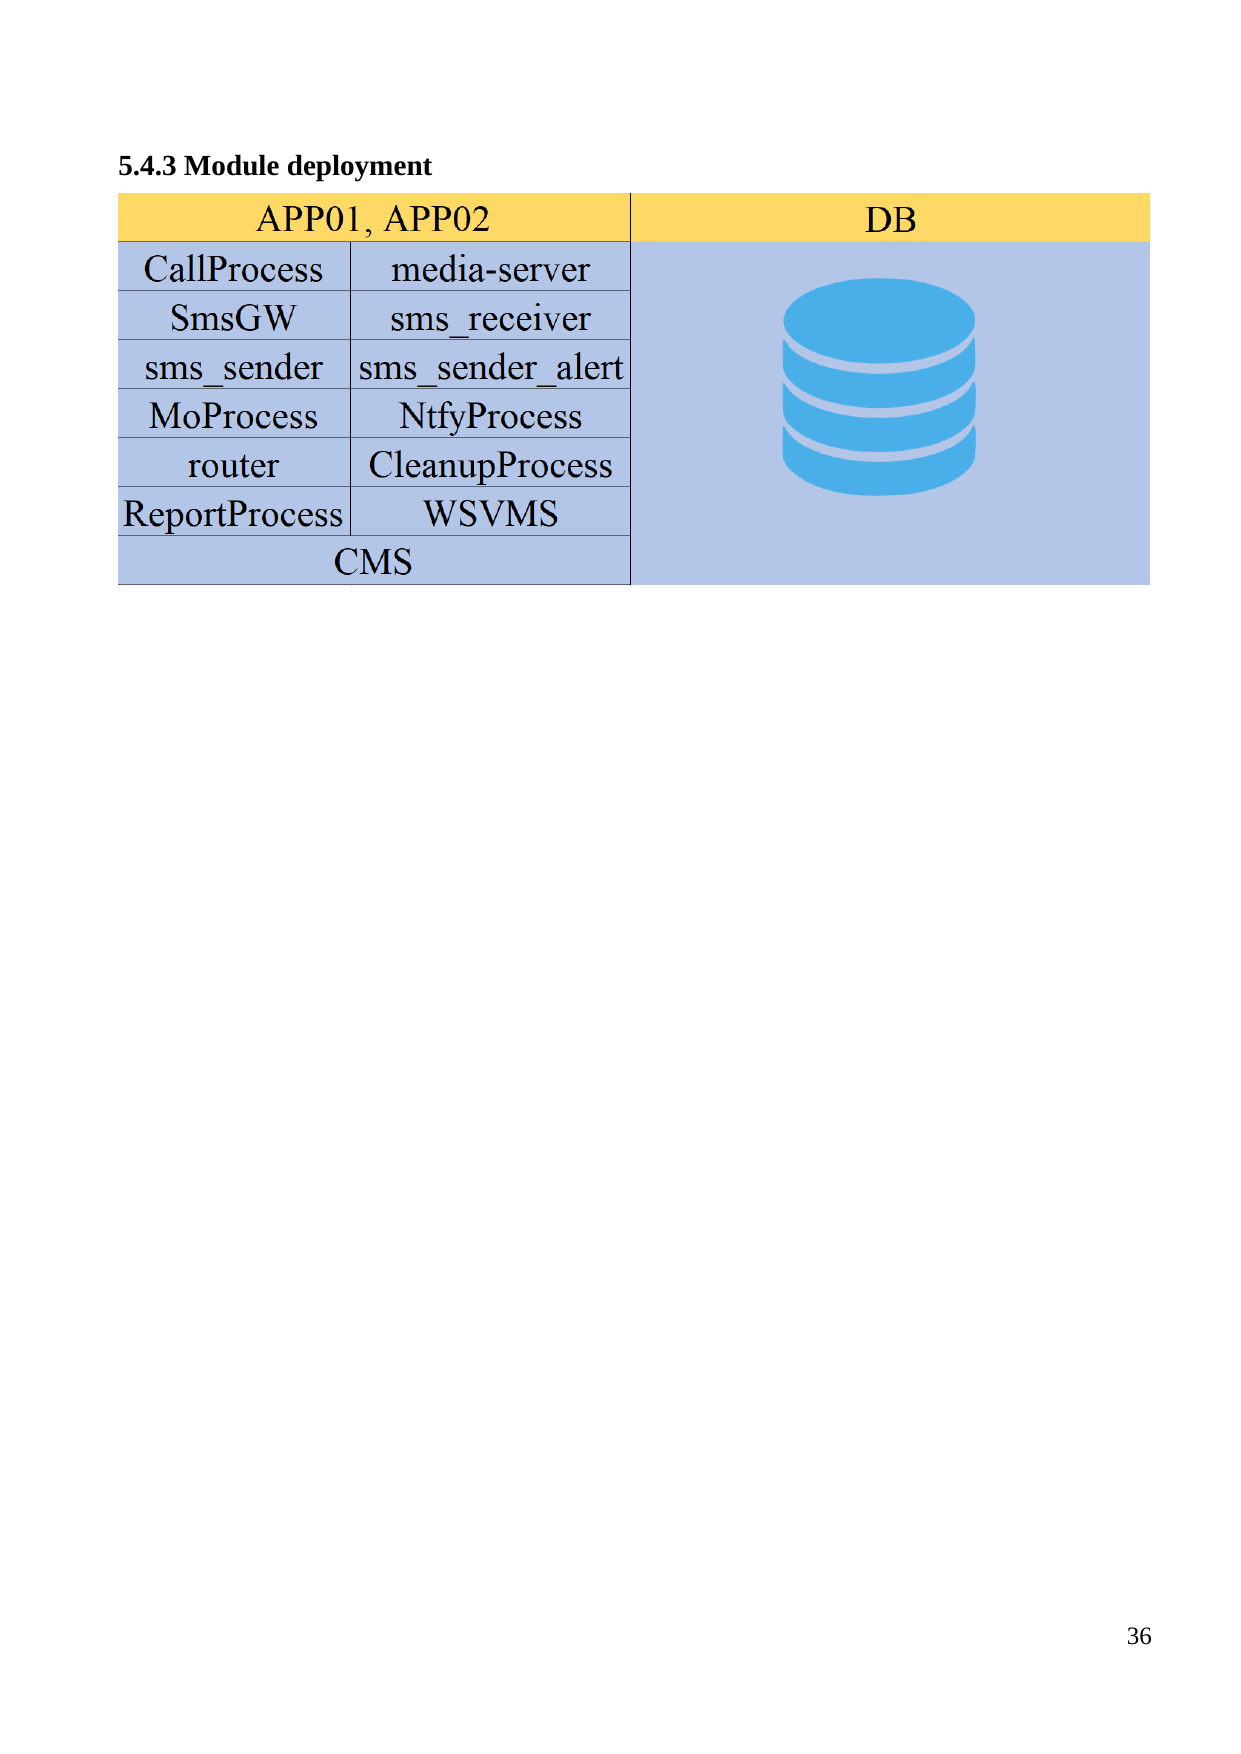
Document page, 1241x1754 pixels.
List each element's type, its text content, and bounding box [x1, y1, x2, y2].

picture [118, 193, 1150, 587]
text 5.4.3 Module deployment [118, 148, 1152, 181]
